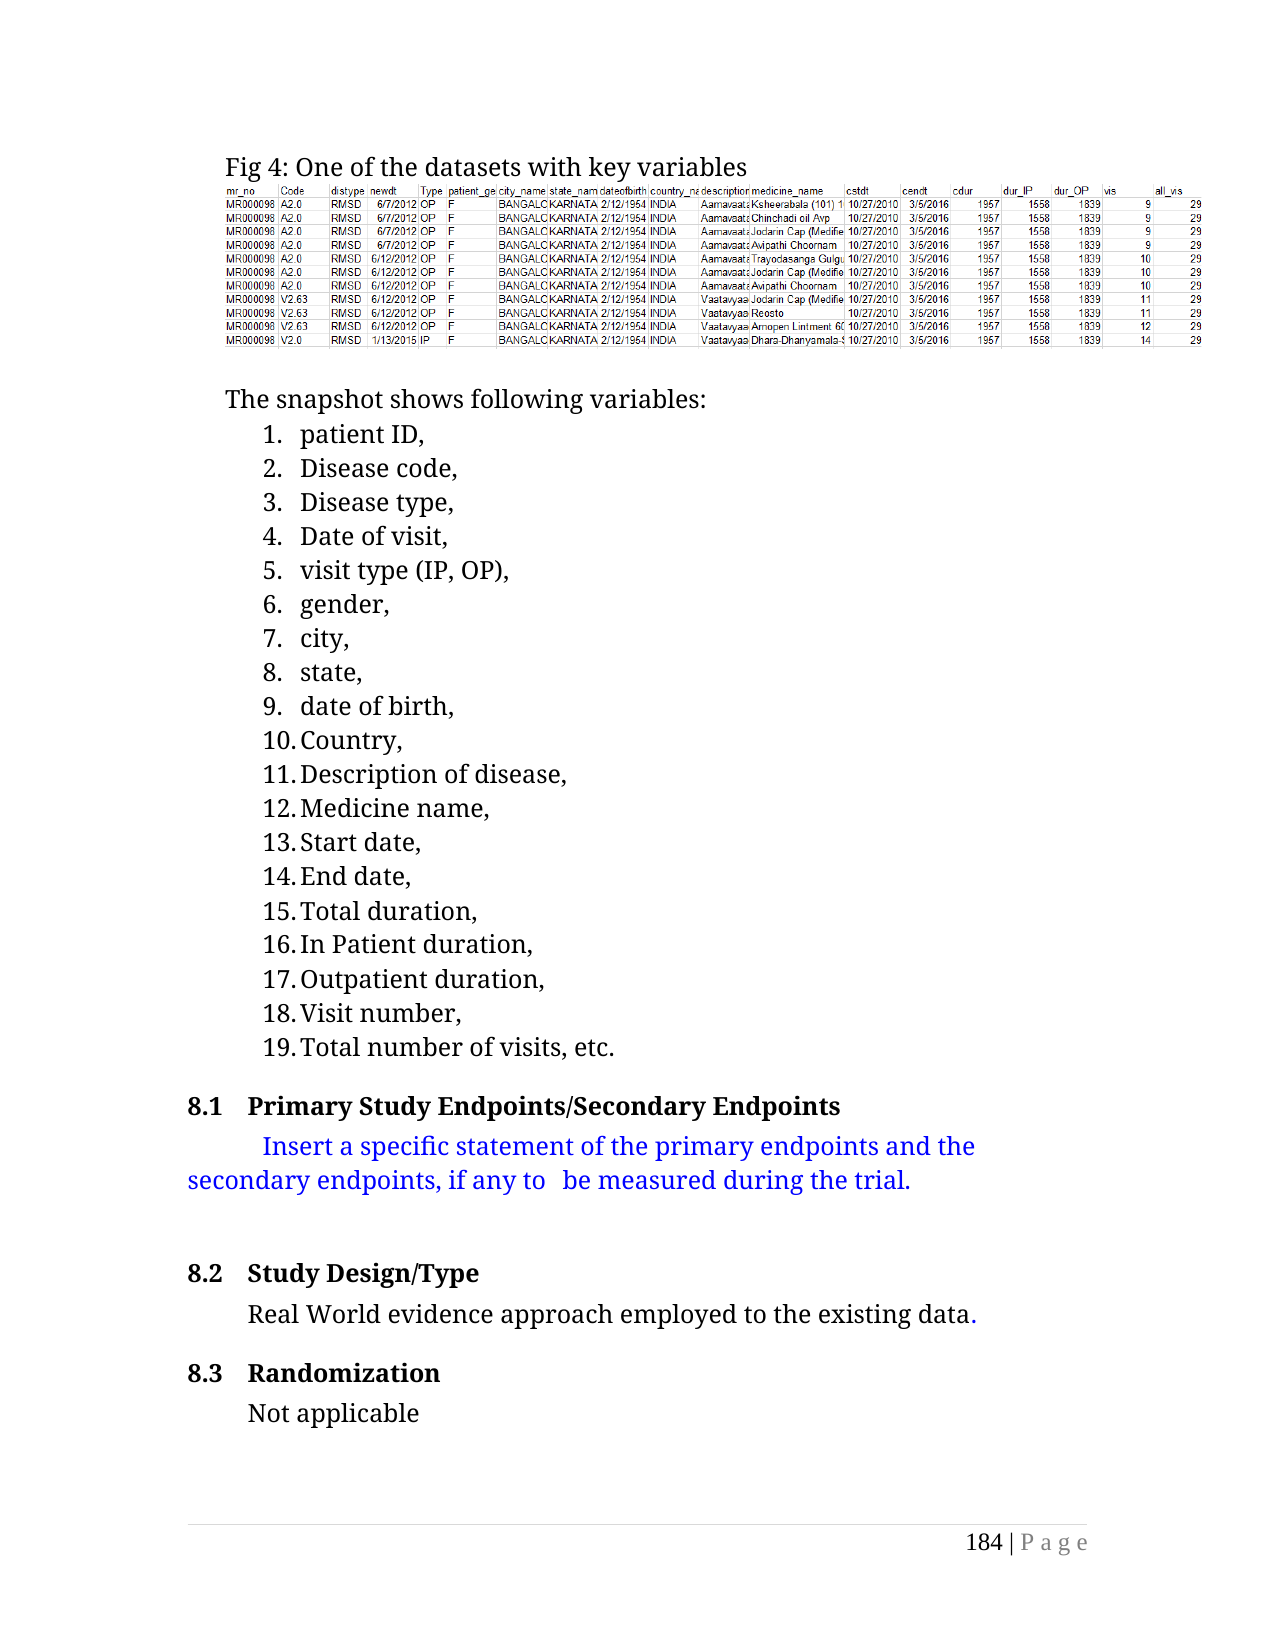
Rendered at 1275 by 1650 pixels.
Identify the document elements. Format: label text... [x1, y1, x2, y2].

picture [225, 184, 1202, 349]
list Outpatient duration, [262, 961, 1087, 995]
list Total duration, [262, 893, 1087, 927]
subtitle Primary Study Endpoints/Secondary Endpoints [187, 1088, 1087, 1122]
list state, [262, 655, 1087, 689]
list gender, [262, 587, 1087, 621]
list Visit number, [262, 995, 1087, 1029]
text Not applicable [247, 1396, 1087, 1430]
list Description of disease, [262, 757, 1087, 791]
list Medicine name, [262, 791, 1087, 825]
list End date, [262, 859, 1087, 893]
list visit type (IP, OP), [262, 552, 1087, 587]
list Disease type, [262, 484, 1087, 518]
text Fig 4: One of the datasets with key variables [225, 150, 1087, 184]
list Country, [262, 723, 1087, 757]
list Start date, [262, 825, 1087, 859]
list patient ID, [262, 416, 1087, 450]
subtitle Study Design/Type [187, 1256, 1087, 1290]
list date of birth, [262, 689, 1087, 723]
text The snapshot shows following variables: [225, 382, 1087, 416]
text Real World evidence approach employed to the existing data. [247, 1296, 1087, 1330]
list city, [262, 621, 1087, 655]
subtitle Randomization [187, 1355, 1087, 1389]
list Disease code, [262, 450, 1087, 484]
text Insert a specific statement of the primary endpoints and the secondary endpoints, if any to be measured during the trial. [187, 1129, 1087, 1197]
list Total number of visits, etc. [262, 1029, 1087, 1063]
list In Patient duration, [262, 927, 1087, 961]
list Date of visit, [262, 518, 1087, 552]
